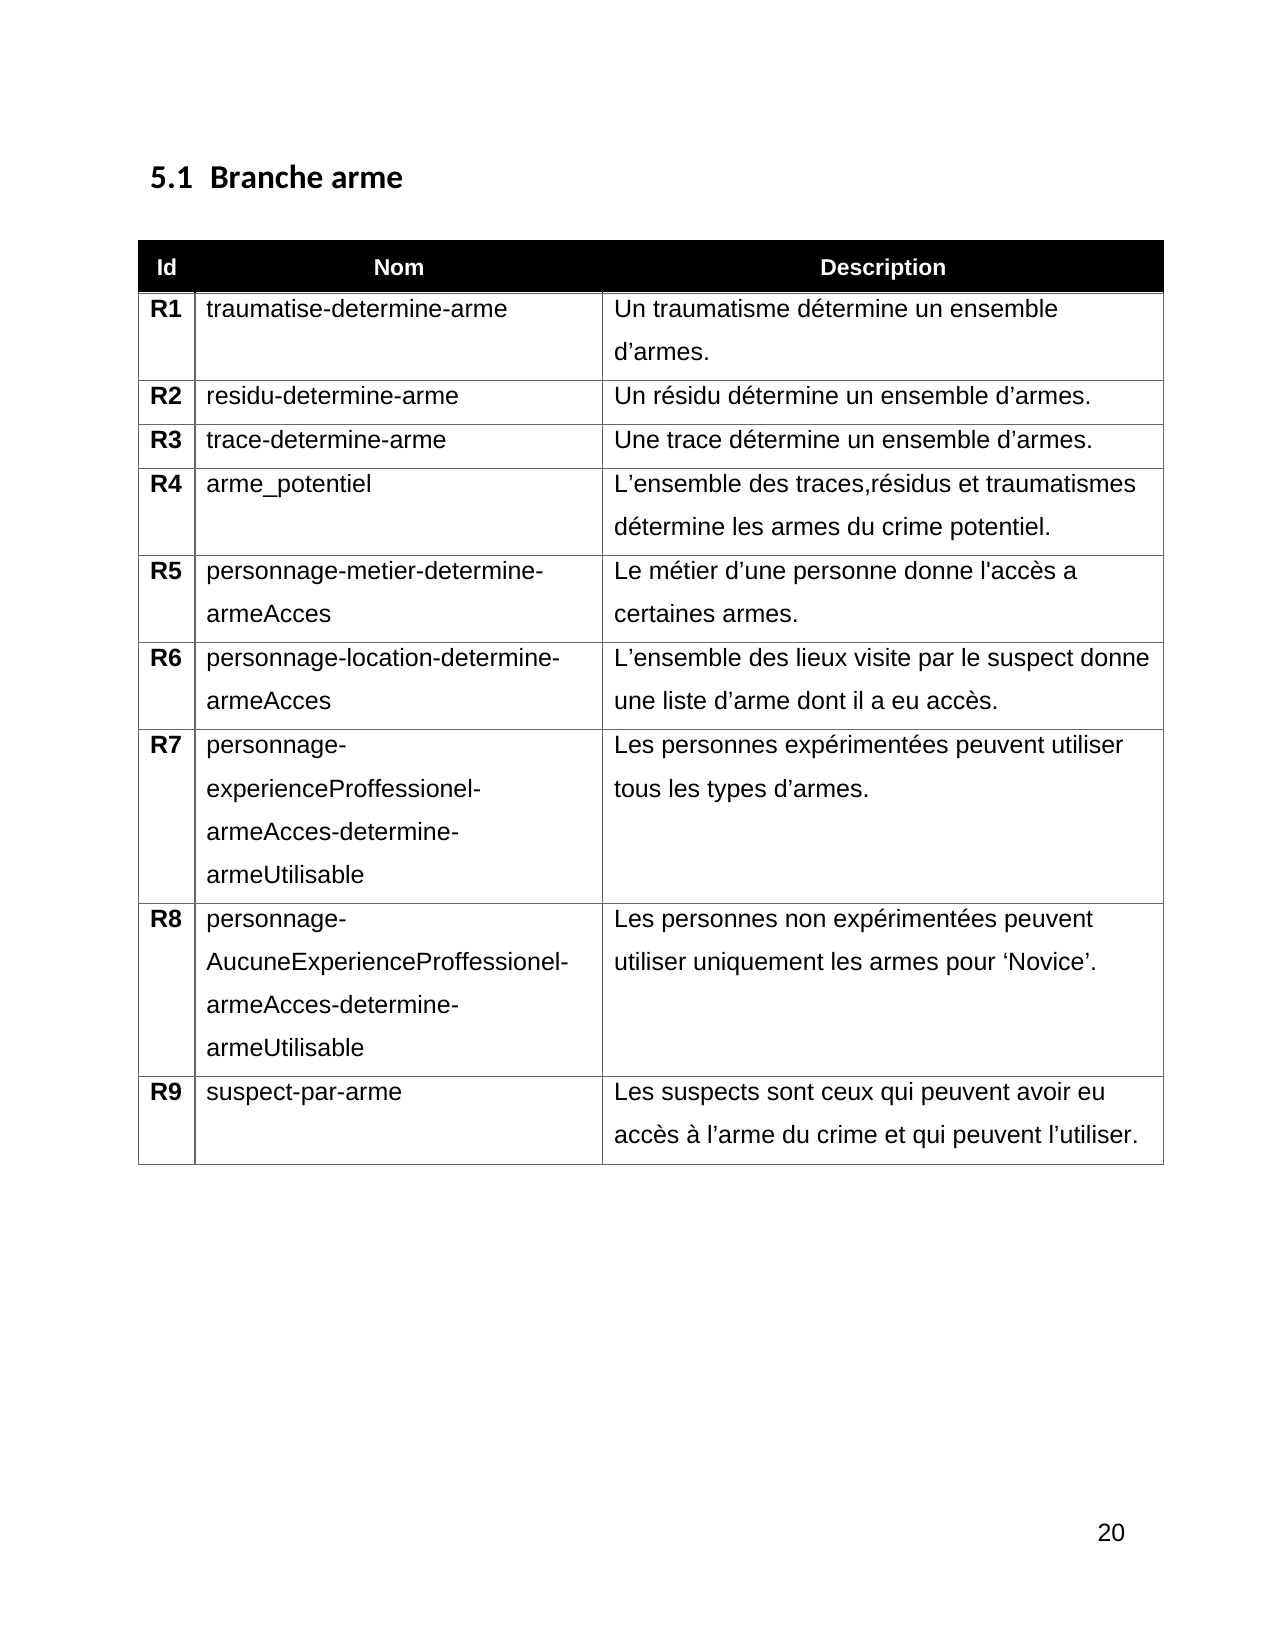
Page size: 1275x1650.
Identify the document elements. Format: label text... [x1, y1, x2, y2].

table_cell Un résidu détermine un ensemble d’armes. [603, 381, 1163, 424]
table_cell R5 [139, 556, 194, 642]
table_cell R8 [139, 904, 194, 1076]
table_cell trace-determine-arme [196, 425, 602, 468]
table_cell R4 [139, 469, 194, 555]
table_cell L’ensemble des traces,résidus et traumatismes détermine les armes du crime potentiel. [603, 469, 1163, 555]
table_cell personnage-experienceProffessionel-armeAcces-determine-armeUtilisable [196, 730, 602, 903]
subtitle Branche arme [150, 156, 1125, 197]
table_cell personnage-metier-determine-armeAcces [196, 556, 602, 642]
table_cell Les personnes expérimentées peuvent utiliser tous les types d’armes. [603, 730, 1163, 903]
table_cell R2 [139, 381, 194, 424]
table_cell personnage-AucuneExperienceProffessionel-armeAcces-determine-armeUtilisable [196, 904, 602, 1076]
table_cell Les personnes non expérimentées peuvent utiliser uniquement les armes pour ‘Novice’. [603, 904, 1163, 1076]
table_cell L’ensemble des lieux visite par le suspect donne une liste d’arme dont il a eu accès. [603, 643, 1163, 729]
table_cell arme_potentiel [196, 469, 602, 555]
table_cell traumatise-determine-arme [196, 294, 602, 380]
table_cell R7 [139, 730, 194, 903]
table_cell R3 [139, 425, 194, 468]
table_header Id [139, 241, 194, 292]
table_cell R6 [139, 643, 194, 729]
table_cell Les suspects sont ceux qui peuvent avoir eu accès à l’arme du crime et qui peuvent l’utiliser. [603, 1077, 1163, 1163]
table_cell suspect-par-arme [196, 1077, 602, 1163]
table_cell R9 [139, 1077, 194, 1163]
table_cell Un traumatisme détermine un ensemble d’armes. [603, 294, 1163, 380]
table_cell personnage-location-determine-armeAcces [196, 643, 602, 729]
table_header Description [603, 241, 1163, 292]
table_cell Le métier d’une personne donne l'accès a certaines armes. [603, 556, 1163, 642]
table_cell R1 [139, 294, 194, 380]
table_header Nom [196, 241, 602, 292]
table_cell residu-determine-arme [196, 381, 602, 424]
table_cell Une trace détermine un ensemble d’armes. [603, 425, 1163, 468]
